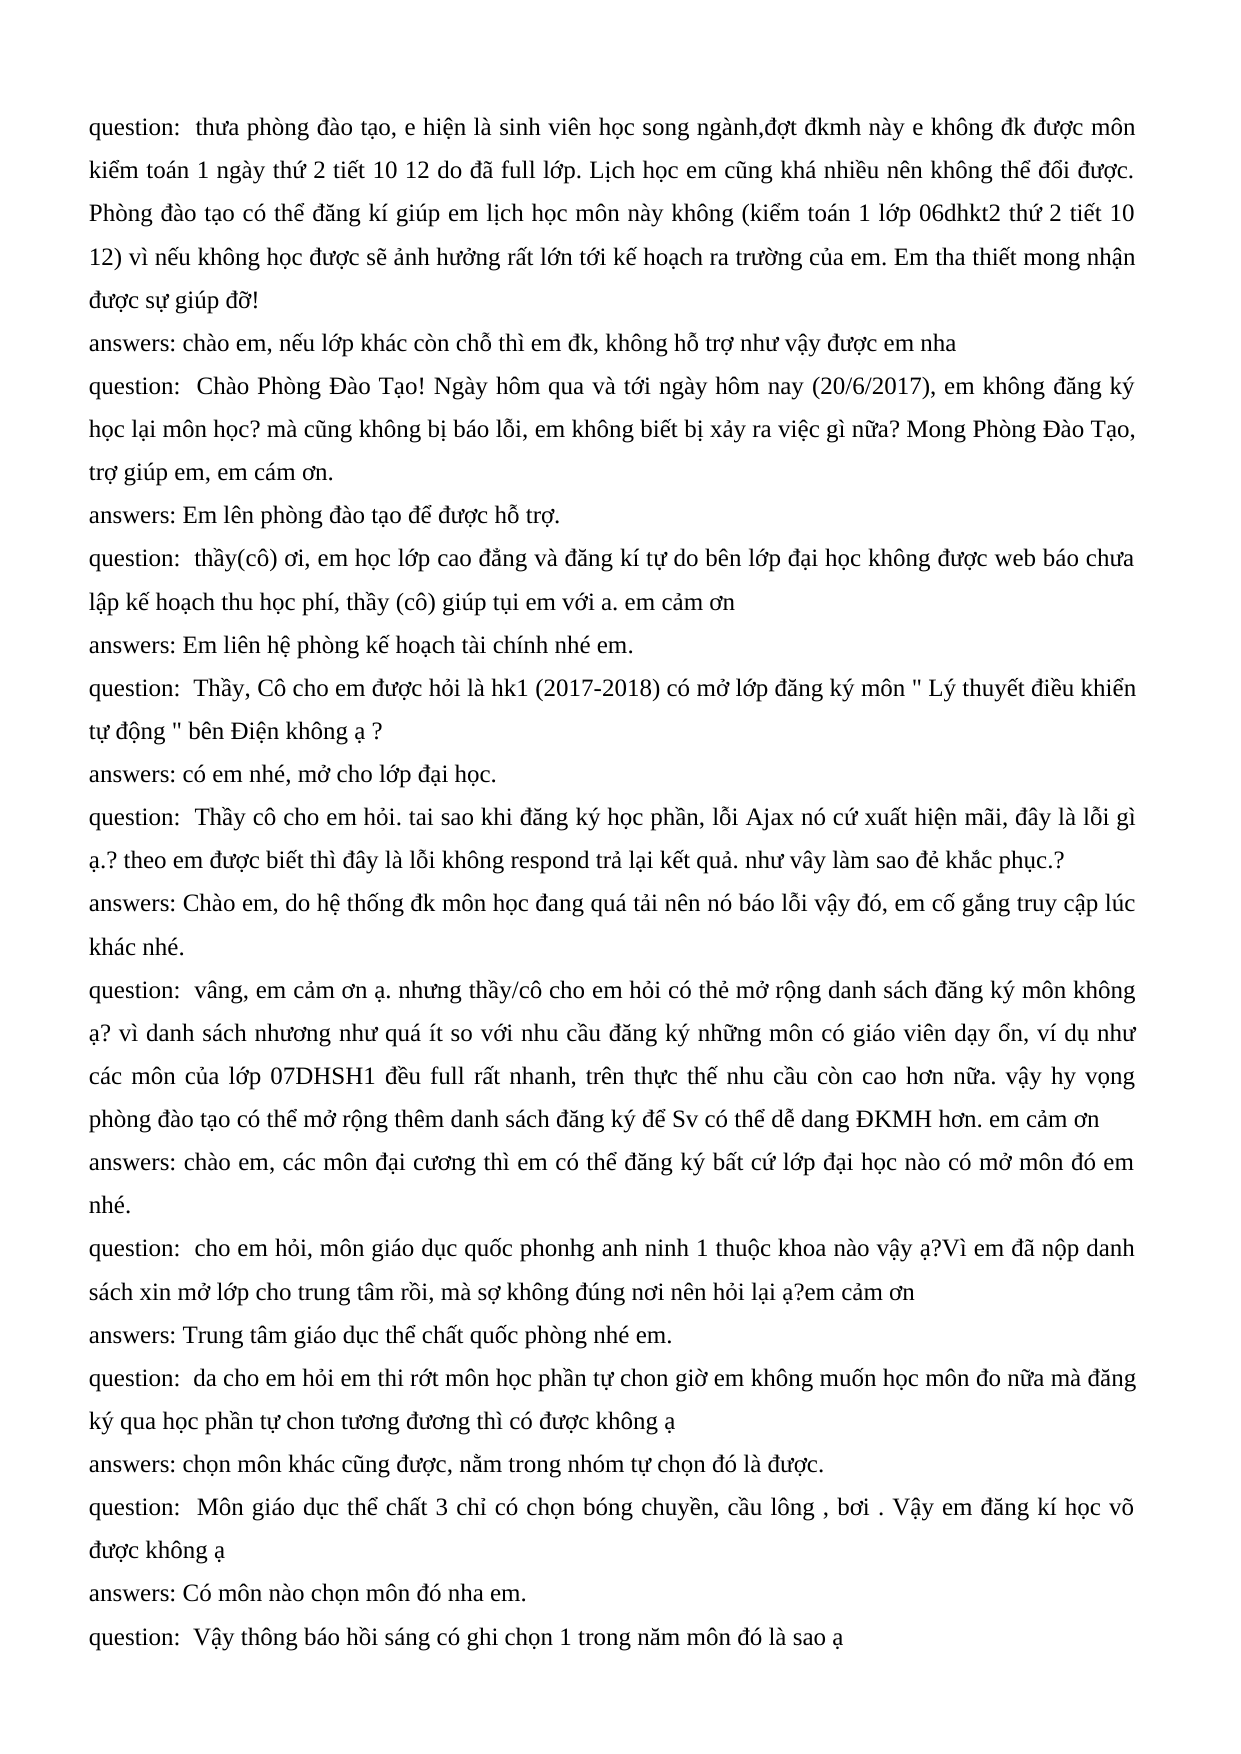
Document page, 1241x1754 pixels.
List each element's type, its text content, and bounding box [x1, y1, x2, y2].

text answers: Có môn nào chọn môn đó nha em. [89, 1578, 1137, 1607]
text answers: chào em, nếu lớp khác còn chỗ thì em đk, không hỗ trợ như vậy được em nha [89, 328, 1137, 357]
text question: cho em hỏi, môn giáo dục quốc phonhg anh ninh 1 thuộc khoa nào vậy ạ?Vì em đã nộp danh sách xin mở lớp cho trung tâm rồi, mà sợ không đúng nơi nên hỏi lại ạ?em cảm ơn [89, 1233, 1137, 1305]
text answers: chọn môn khác cũng được, nằm trong nhóm tự chọn đó là được. [89, 1449, 1137, 1478]
text question: thầy(cô) ơi, em học lớp cao đẳng và đăng kí tự do bên lớp đại học không được web báo chưa lập kế hoạch thu học phí, thầy (cô) giúp tụi em với a. em cảm ơn [89, 543, 1137, 615]
text question: Vậy thông báo hồi sáng có ghi chọn 1 trong năm môn đó là sao ạ [89, 1622, 1137, 1650]
text question: Chào Phòng Đào Tạo! Ngày hôm qua và tới ngày hôm nay (20/6/2017), em không đăng ký học lại môn học? mà cũng không bị báo lỗi, em không biết bị xảy ra việc gì nữa? Mong Phòng Đào Tạo, trợ giúp em, em cám ơn. [89, 371, 1137, 486]
text question: thưa phòng đào tạo, e hiện là sinh viên học song ngành,đợt đkmh này e không đk được môn kiểm toán 1 ngày thứ 2 tiết 10 12 do đã full lớp. Lịch học em cũng khá nhiều nên không thể đổi được. Phòng đào tạo có thể đăng kí giúp em lịch học môn này không (kiểm toán 1 lớp 06dhkt2 thứ 2 tiết 10 12) vì nếu không học được sẽ ảnh hưởng rất lớn tới kế hoạch ra trường của em. Em tha thiết mong nhận được sự giúp đỡ! [89, 112, 1137, 313]
text question: Thầy cô cho em hỏi. tai sao khi đăng ký học phần, lỗi Ajax nó cứ xuất hiện mãi, đây là lỗi gì ạ.? theo em được biết thì đây là lỗi không respond trả lại kết quả. như vây làm sao đẻ khắc phục.? [89, 802, 1137, 874]
text answers: Trung tâm giáo dục thể chất quốc phòng nhé em. [89, 1320, 1137, 1348]
text answers: chào em, các môn đại cương thì em có thể đăng ký bất cứ lớp đại học nào có mở môn đó em nhé. [89, 1147, 1137, 1219]
text question: Môn giáo dục thể chất 3 chỉ có chọn bóng chuyền, cầu lông , bơi . Vậy em đăng kí học võ được không ạ [89, 1492, 1137, 1564]
text answers: Em lên phòng đào tạo để được hỗ trợ. [89, 500, 1137, 529]
text question: vâng, em cảm ơn ạ. nhưng thầy/cô cho em hỏi có thẻ mở rộng danh sách đăng ký môn không ạ? vì danh sách nhương như quá ít so với nhu cầu đăng ký những môn có giáo viên dạy ổn, ví dụ như các môn của lớp 07DHSH1 đều full rất nhanh, trên thực thế nhu cầu còn cao hơn nữa. vậy hy vọng phòng đào tạo có thể mở rộng thêm danh sách đăng ký để Sv có thể dễ dang ĐKMH hơn. em cảm ơn [89, 975, 1137, 1133]
text question: da cho em hỏi em thi rớt môn học phần tự chon giờ em không muốn học môn đo nữa mà đăng ký qua học phần tự chon tương đương thì có được không ạ [89, 1363, 1137, 1435]
text answers: có em nhé, mở cho lớp đại học. [89, 759, 1137, 788]
text answers: Chào em, do hệ thống đk môn học đang quá tải nên nó báo lỗi vậy đó, em cố gắng truy cập lúc khác nhé. [89, 888, 1137, 960]
text question: Thầy, Cô cho em được hỏi là hk1 (2017-2018) có mở lớp đăng ký môn " Lý thuyết điều khiển tự động " bên Điện không ạ ? [89, 673, 1137, 745]
text answers: Em liên hệ phòng kế hoạch tài chính nhé em. [89, 630, 1137, 658]
